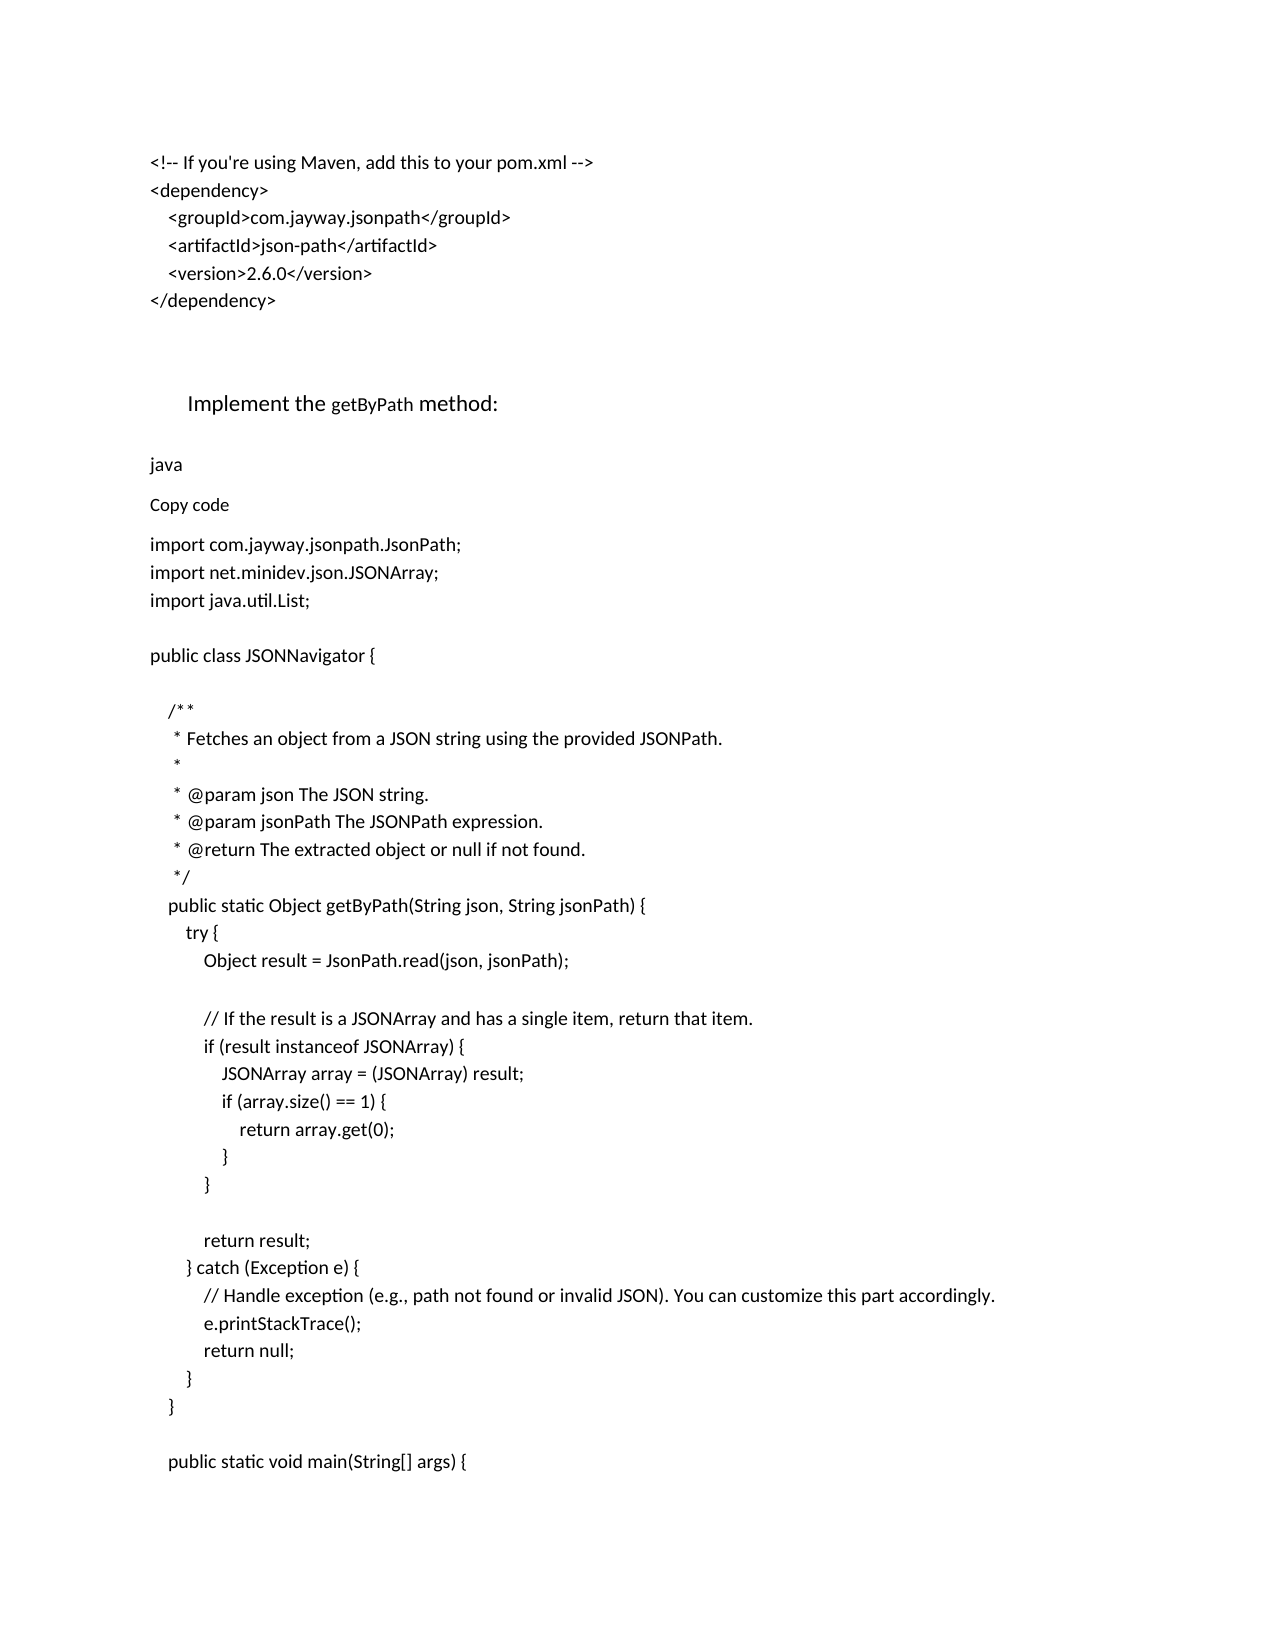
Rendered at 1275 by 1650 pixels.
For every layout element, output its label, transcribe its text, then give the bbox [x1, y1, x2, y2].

text <!-- If you're using Maven, add this to your pom.xml --> [150, 150, 1125, 174]
text <artifactId>json-path</artifactId> [150, 233, 1125, 257]
text public static void main(String[] args) { [150, 1449, 1125, 1474]
text <groupId>com.jayway.jsonpath</groupId> [150, 205, 1125, 229]
text import java.util.List; [150, 588, 1125, 612]
text // If the result is a JSONArray and has a single item, return that item. [150, 1006, 1125, 1030]
text Copy code [150, 493, 1125, 516]
text import net.minidev.json.JSONArray; [150, 560, 1125, 584]
text <dependency> [150, 178, 1125, 202]
text return array.get(0); [150, 1117, 1125, 1141]
text // Handle exception (e.g., path not found or invalid JSON). You can customize this part accordingly. [150, 1283, 1125, 1307]
text <version>2.6.0</version> [150, 261, 1125, 285]
text } [150, 1394, 1125, 1418]
text try { [150, 921, 1125, 945]
text if (array.size() == 1) { [150, 1089, 1125, 1113]
text /** [150, 699, 1125, 723]
text * [150, 754, 1125, 778]
text * Fetches an object from a JSON string using the provided JSONPath. [150, 727, 1125, 751]
text } [150, 1366, 1125, 1391]
text } [150, 1145, 1125, 1169]
text return null; [150, 1339, 1125, 1363]
text return result; [150, 1228, 1125, 1252]
text Object result = JsonPath.read(json, jsonPath); [150, 948, 1125, 972]
text } catch (Exception e) { [150, 1256, 1125, 1280]
text </dependency> [150, 288, 1125, 313]
text public static Object getByPath(String json, String jsonPath) { [150, 893, 1125, 917]
text } [150, 1172, 1125, 1197]
text import com.jayway.jsonpath.JsonPath; [150, 533, 1125, 557]
text * @param jsonPath The JSONPath expression. [150, 810, 1125, 834]
text */ [150, 865, 1125, 889]
text java [150, 452, 1125, 476]
text * @return The extracted object or null if not found. [150, 837, 1125, 862]
text public class JSONNavigator { [150, 643, 1125, 668]
text e.printStackTrace(); [150, 1311, 1125, 1335]
text * @param json The JSON string. [150, 782, 1125, 806]
text if (result instanceof JSONArray) { [150, 1034, 1125, 1058]
list Implement the getByPath method: [187, 389, 1125, 417]
text JSONArray array = (JSONArray) result; [150, 1062, 1125, 1086]
